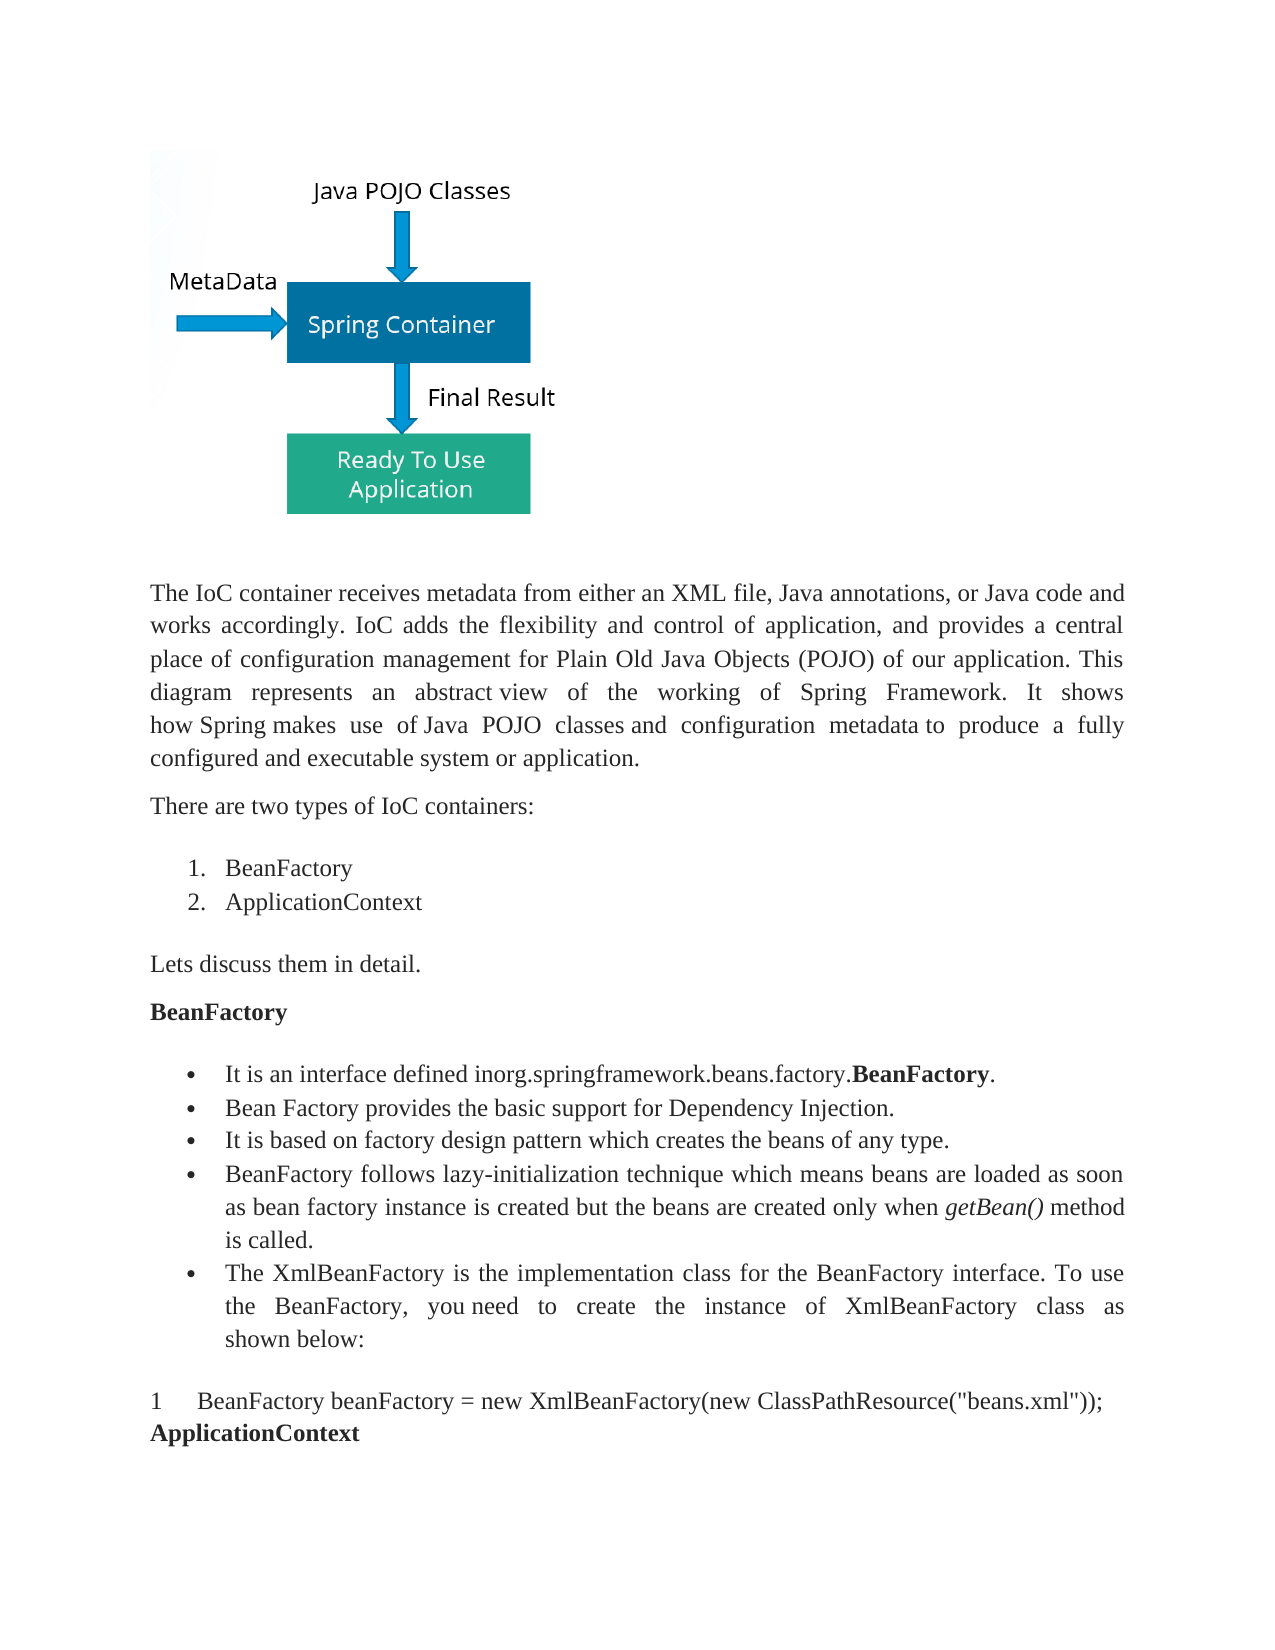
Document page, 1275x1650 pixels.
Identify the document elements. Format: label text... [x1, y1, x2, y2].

list Bean Factory provides the basic support for Dependency Injection. [187, 1093, 1125, 1121]
list ApplicationContext [187, 887, 1125, 915]
list The XmlBeanFactory is the implementation class for the BeanFactory interface. To use the BeanFactory, you need to create the instance of XmlBeanFactory class as shown below: [187, 1258, 1125, 1352]
picture [150, 150, 635, 558]
table_header BeanFactory beanFactory = new XmlBeanFactory(new ClassPathResource("beans.xml")); [197, 1386, 1144, 1418]
text The IoC container receives metadata from either an XML file, Java annotations, or Java code and works accordingly. IoC adds the flexibility and control of application, and provides a central place of configuration management for Plain Old Java Objects (POJO) of our application. This diagram represents an abstract view of the working of Spring Framework. It shows how Spring makes use of Java POJO classes and configuration metadata to produce a fully configured and executable system or application. [150, 578, 1125, 771]
text ApplicationContext [150, 1418, 1125, 1447]
list It is an interface defined inorg.springframework.beans.factory.BeanFactory. [187, 1059, 1125, 1088]
list BeanFactory [187, 853, 1125, 882]
list It is based on factory design pattern which creates the beans of any type. [187, 1126, 1125, 1154]
text BeanFactory [150, 997, 1125, 1026]
text Lets discuss them in detail. [150, 949, 1125, 977]
text There are two types of IoC containers: [150, 791, 1125, 820]
list BeanFactory follows lazy-initialization technique which means beans are loaded as soon as bean factory instance is created but the beans are created only when getBean() method is called. [187, 1159, 1125, 1253]
table_header 1 [150, 1386, 197, 1418]
